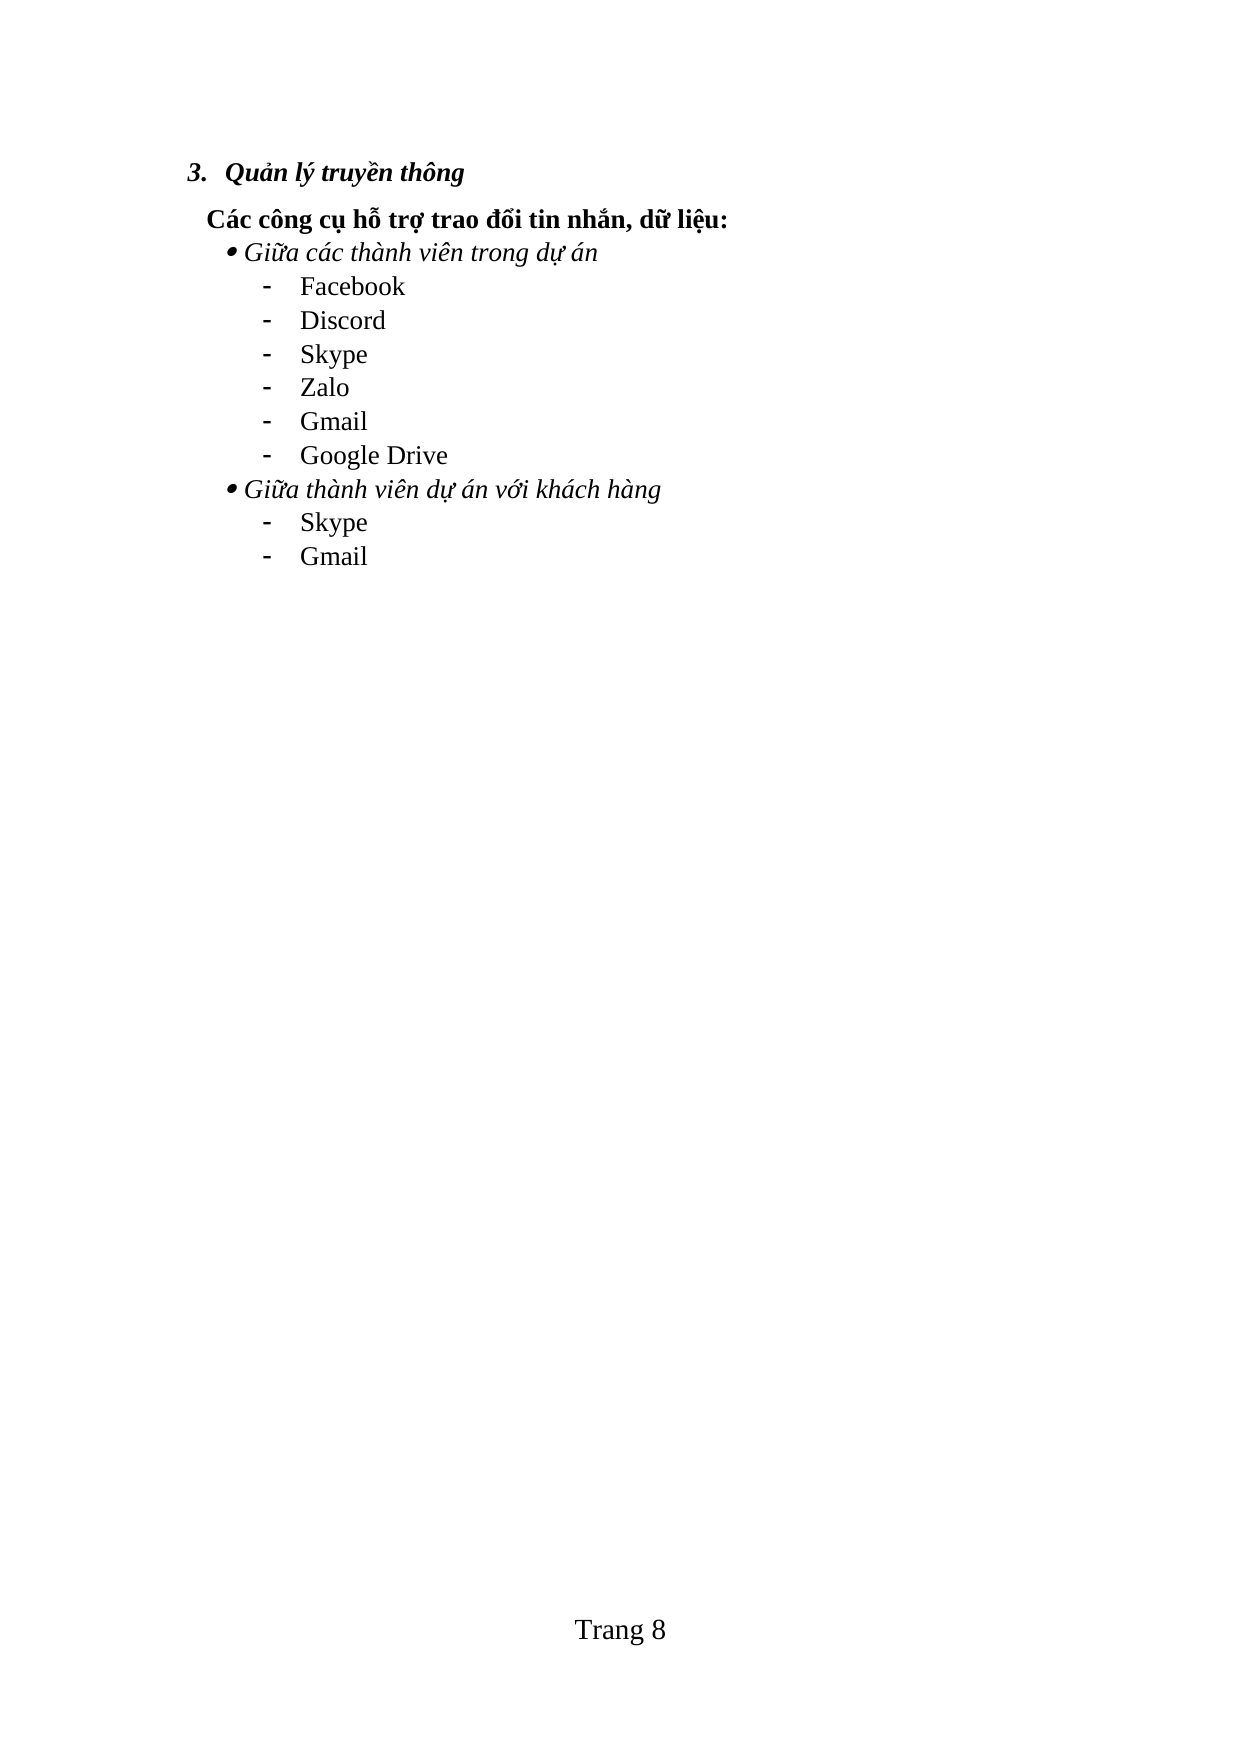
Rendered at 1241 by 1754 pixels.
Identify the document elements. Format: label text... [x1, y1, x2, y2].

list Gmail [262, 405, 1090, 436]
list Giữa các thành viên trong dự án [225, 236, 1090, 268]
list Skype [262, 338, 1090, 369]
list Giữa thành viên dự án với khách hàng [225, 473, 1090, 504]
list Zalo [262, 371, 1090, 403]
list Gmail [262, 540, 1090, 571]
list Discord [262, 304, 1090, 335]
list Skype [262, 506, 1090, 538]
list Các công cụ hỗ trợ trao đổi tin nhắn, dữ liệu: [206, 203, 1090, 234]
list Google Drive [262, 439, 1090, 470]
list Facebook [262, 270, 1090, 301]
subtitle Quản lý truyền thông [187, 156, 1090, 187]
